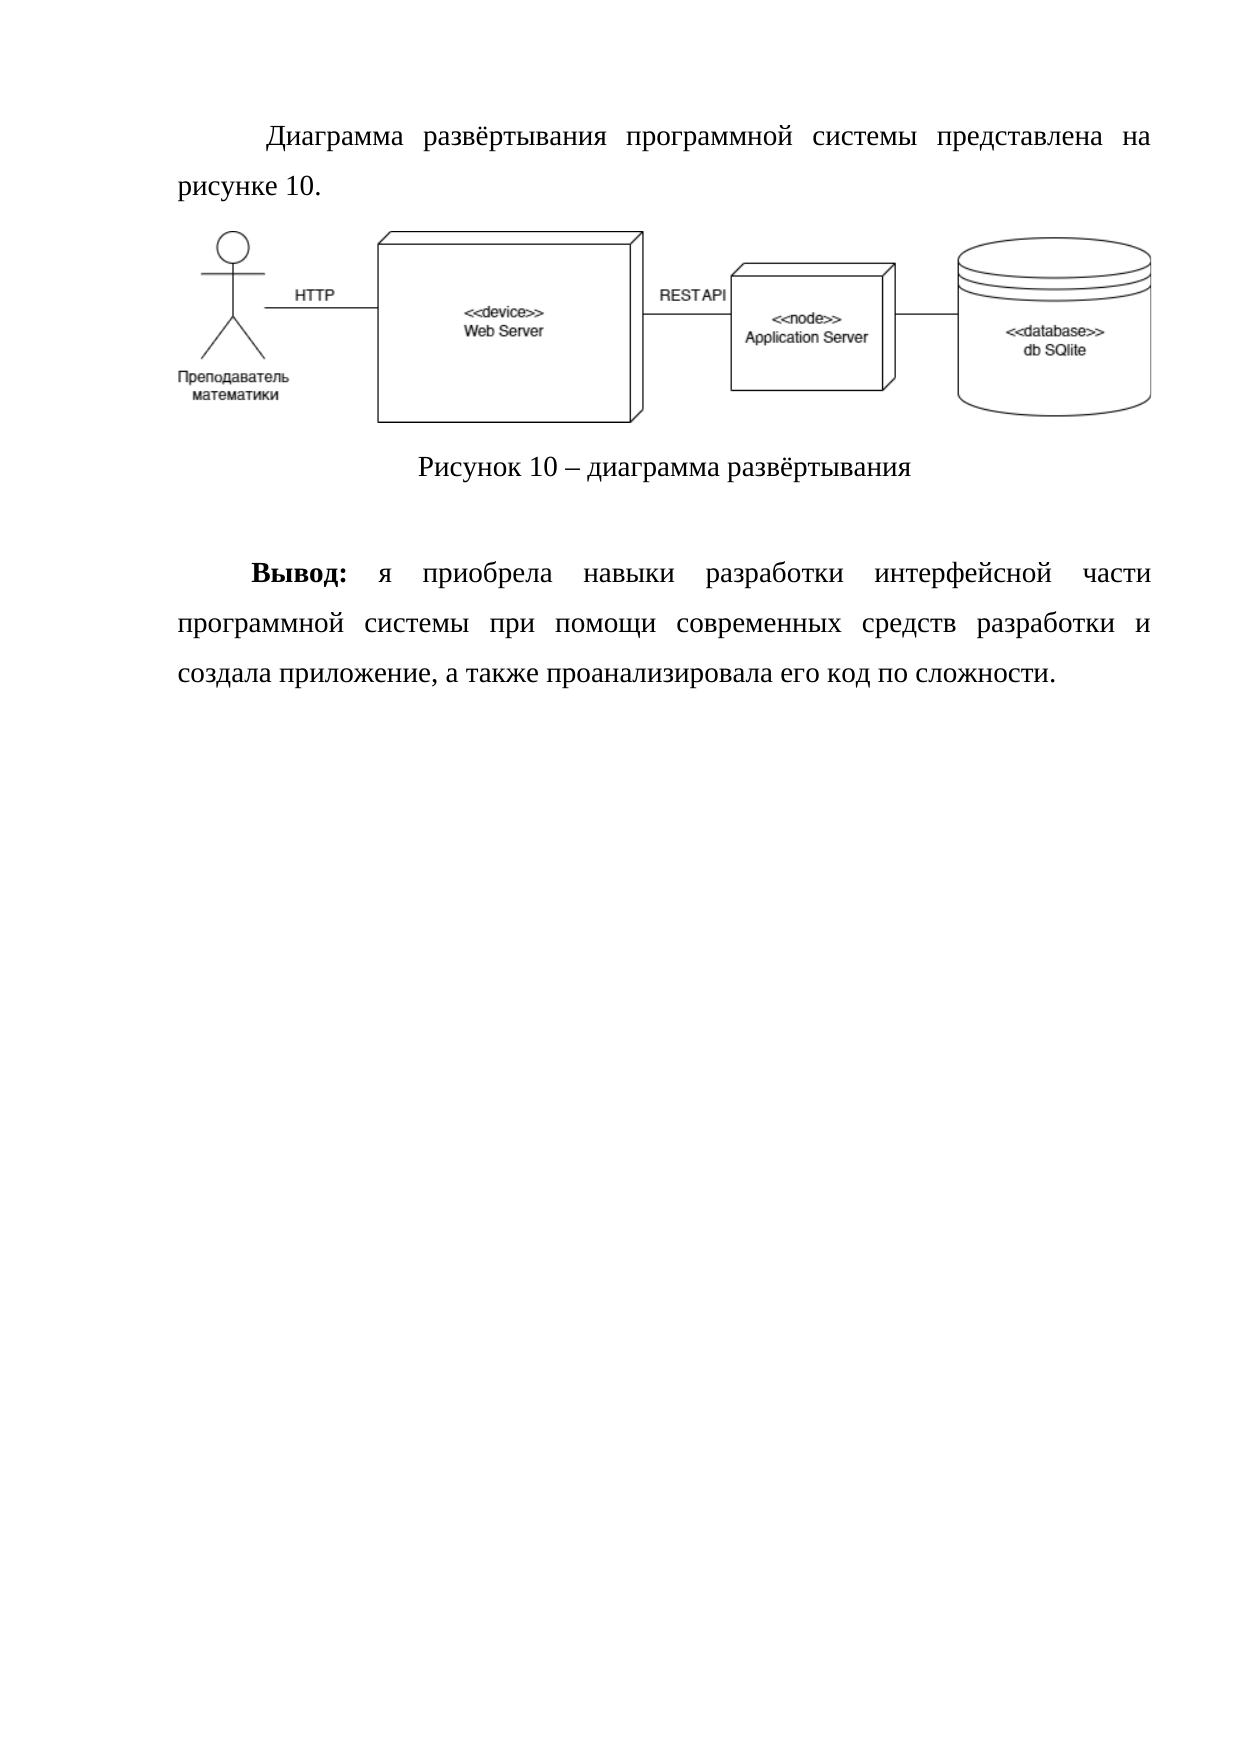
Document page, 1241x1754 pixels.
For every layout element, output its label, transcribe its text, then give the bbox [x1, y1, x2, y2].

picture [177, 231, 1152, 423]
list Диаграмма развёртывания программной системы представлена на рисунке 10. [177, 118, 1152, 202]
text Вывод: я приобрела навыки разработки интерфейсной части программной системы при помощи современных средств разработки и создала приложение, а также проанализировала его код по сложности. [177, 555, 1152, 689]
text Рисунок 10 – диаграмма развёртывания [177, 449, 1152, 524]
